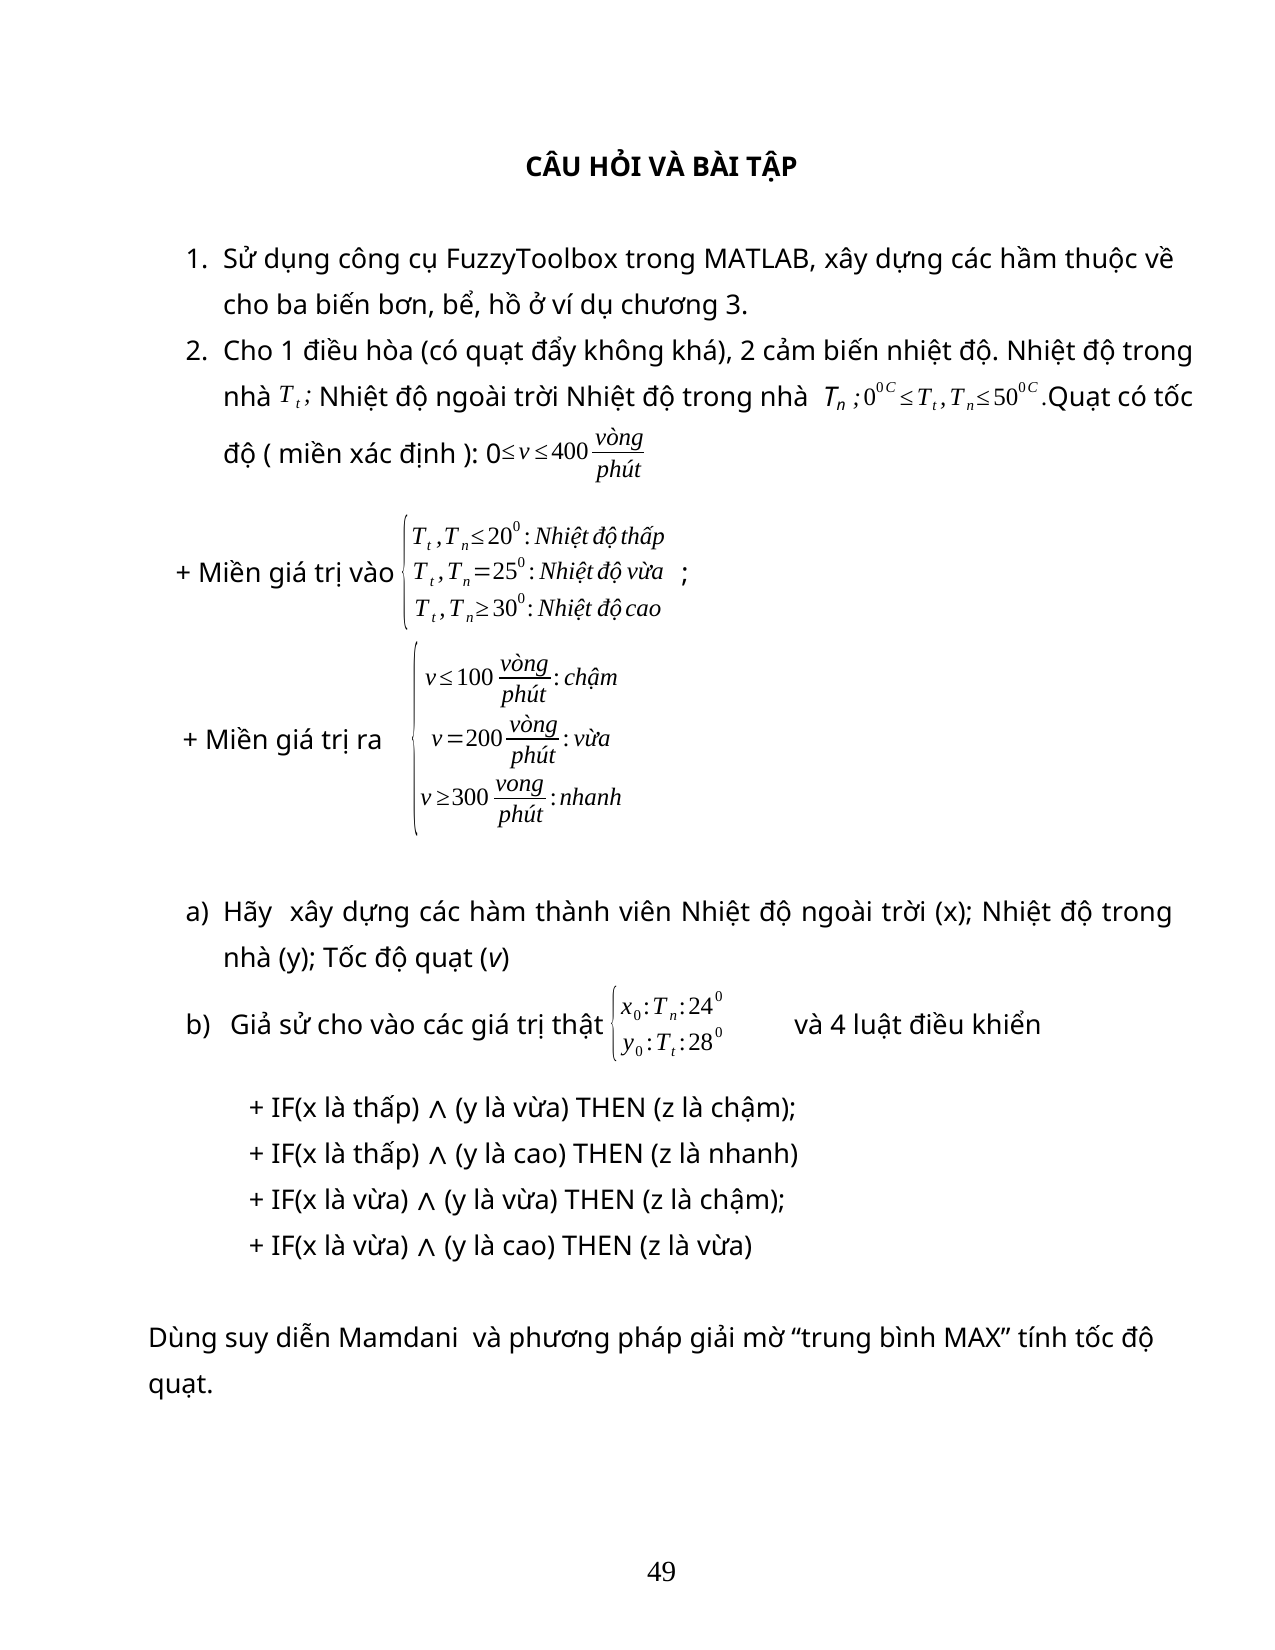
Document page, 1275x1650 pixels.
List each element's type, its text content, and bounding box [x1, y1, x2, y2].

text + Miền giá trị vào ; [133, 513, 1175, 631]
list Giả sử cho vào các giá trị thật và 4 luật điều khiển [185, 984, 1175, 1063]
list Cho 1 điều hòa (có quạt đẩy không khá), 2 cảm biến nhiệt độ. Nhiệt độ trong nhà Nhiệt độ ngoài trời Nhiệt độ trong nhà Tn Quạt có tốc độ ( miền xác định ): 0 [185, 332, 1194, 483]
text Dùng suy diễn Mamdani và phương pháp giải mờ “trung bình MAX” tính tốc độ quạt. [148, 1319, 1175, 1402]
text + IF(x là thấp) ∧ (y là cao) THEN (z là nhanh) [148, 1135, 1175, 1172]
list Sử dụng công cụ FuzzyToolbox trong MATLAB, xây dựng các hầm thuộc về cho ba biến bơn, bể, hồ ở ví dụ chương 3. [185, 240, 1175, 323]
text + IF(x là thấp) ∧ (y là vừa) THEN (z là chậm); [148, 1089, 1175, 1126]
text + Miền giá trị ra [133, 640, 1175, 837]
list CÂU HỎI VÀ BÀI TẬP [148, 148, 1175, 184]
text + IF(x là vừa) ∧ (y là vừa) THEN (z là chậm); [148, 1181, 1175, 1218]
list Hãy xây dựng các hàm thành viên Nhiệt độ ngoài trời (x); Nhiệt độ trong nhà (y); Tốc độ quạt (v) [185, 892, 1175, 975]
text + IF(x là vừa) ∧ (y là cao) THEN (z là vừa) [148, 1227, 1175, 1264]
